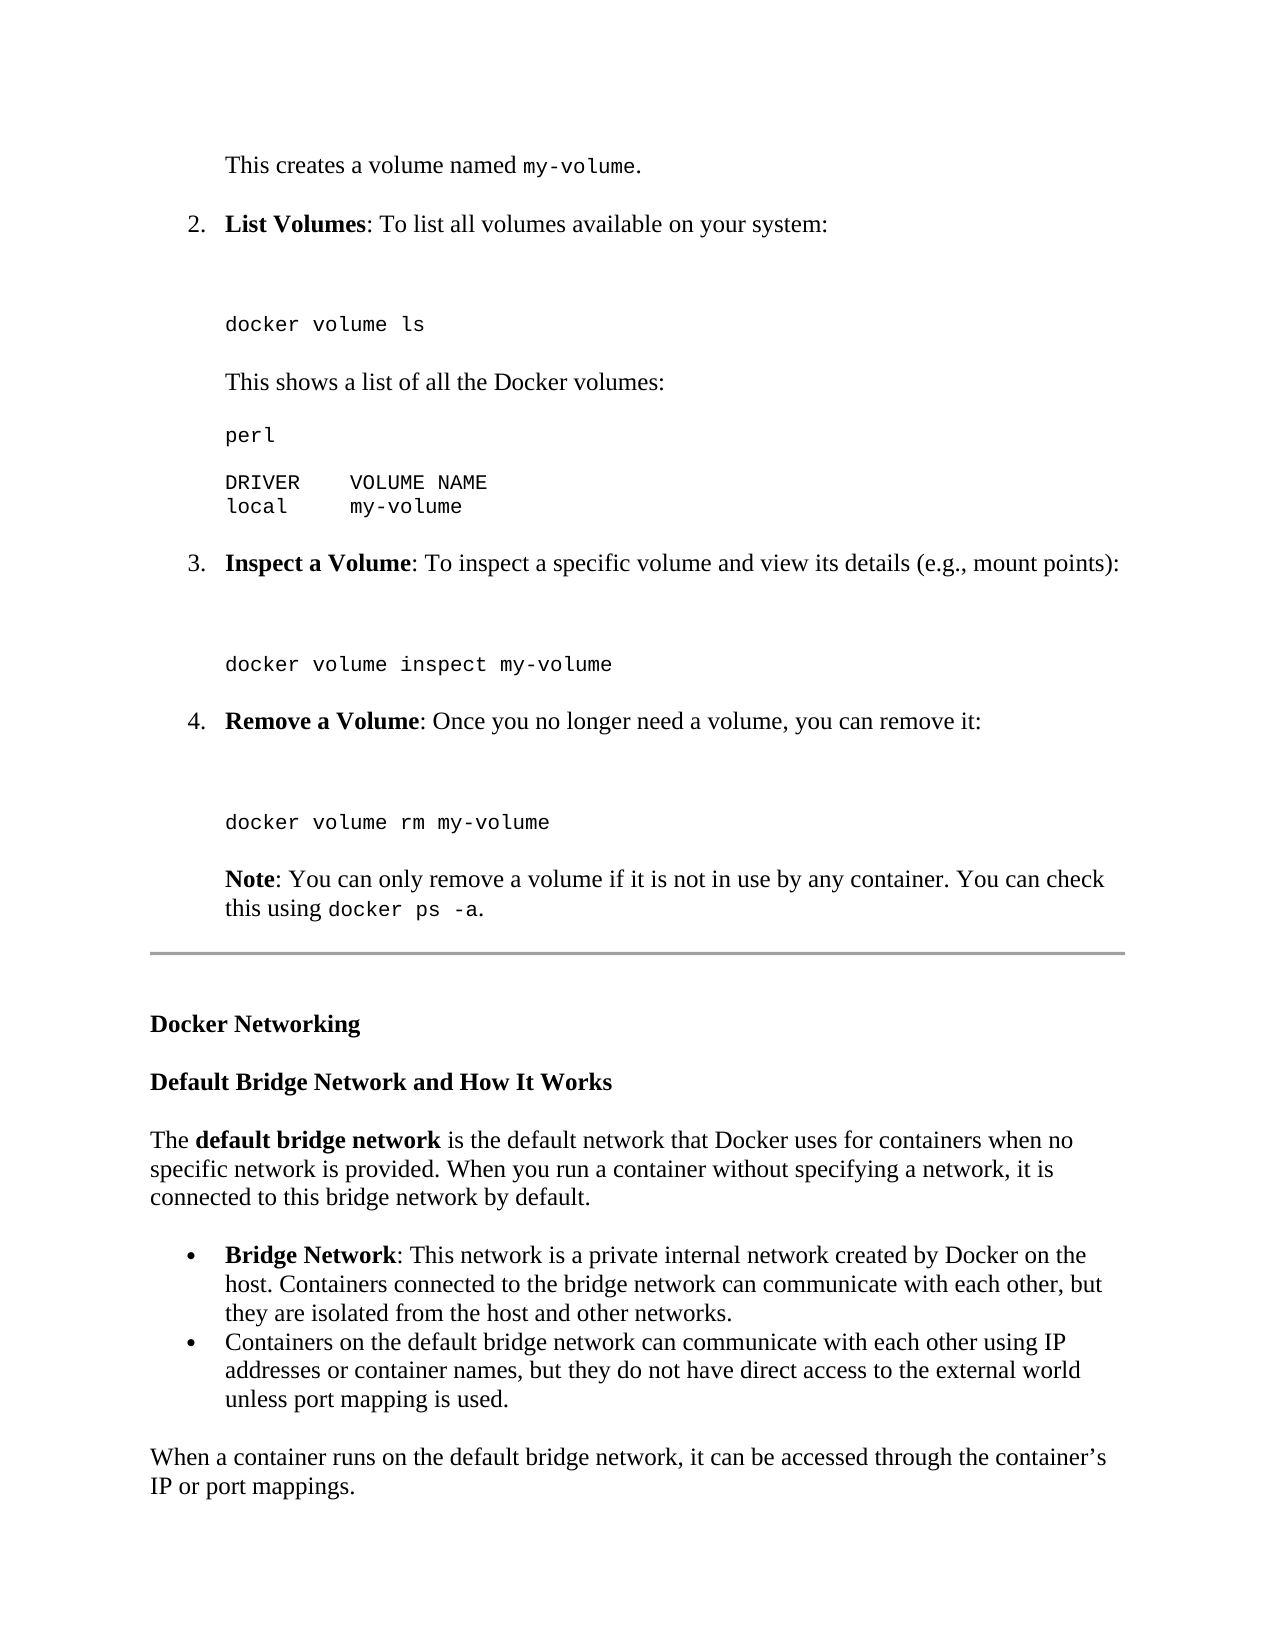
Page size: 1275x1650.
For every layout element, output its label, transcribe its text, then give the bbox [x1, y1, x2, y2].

text docker volume ls [225, 314, 1125, 338]
text docker volume rm my-volume [225, 812, 1125, 835]
text The default bridge network is the default network that Docker uses for containers when no specific network is provided. When you run a container without specifying a network, it is connected to this bridge network by default. [150, 1125, 1125, 1211]
text Default Bridge Network and How It Works [150, 1067, 1125, 1096]
list Containers on the default bridge network can communicate with each other using IP addresses or container names, but they do not have direct access to the external world unless port mapping is used. [187, 1327, 1125, 1413]
list List Volumes: To list all volumes available on your system: [187, 209, 1125, 237]
list Remove a Volume: Once you no longer need a volume, you can remove it: [187, 706, 1125, 735]
text DRIVER VOLUME NAME [225, 472, 1125, 496]
list Bridge Network: This network is a private internal network created by Docker on the host. Containers connected to the bridge network can communicate with each other, but they are isolated from the host and other networks. [187, 1240, 1125, 1327]
text local my-volume [225, 496, 1125, 519]
text Docker Networking [150, 1009, 1125, 1038]
text perl [225, 425, 1125, 448]
text This shows a list of all the Docker volumes: [225, 367, 1125, 396]
text When a container runs on the default bridge network, it can be accessed through the container’s IP or port mappings. [150, 1442, 1125, 1499]
text Note: You can only remove a volume if it is not in use by any container. You can check this using docker ps -a. [225, 864, 1125, 923]
text docker volume inspect my-volume [225, 654, 1125, 677]
text This creates a volume named my-volume. [225, 150, 1125, 179]
list Inspect a Volume: To inspect a specific volume and view its details (e.g., mount points): [187, 548, 1125, 577]
